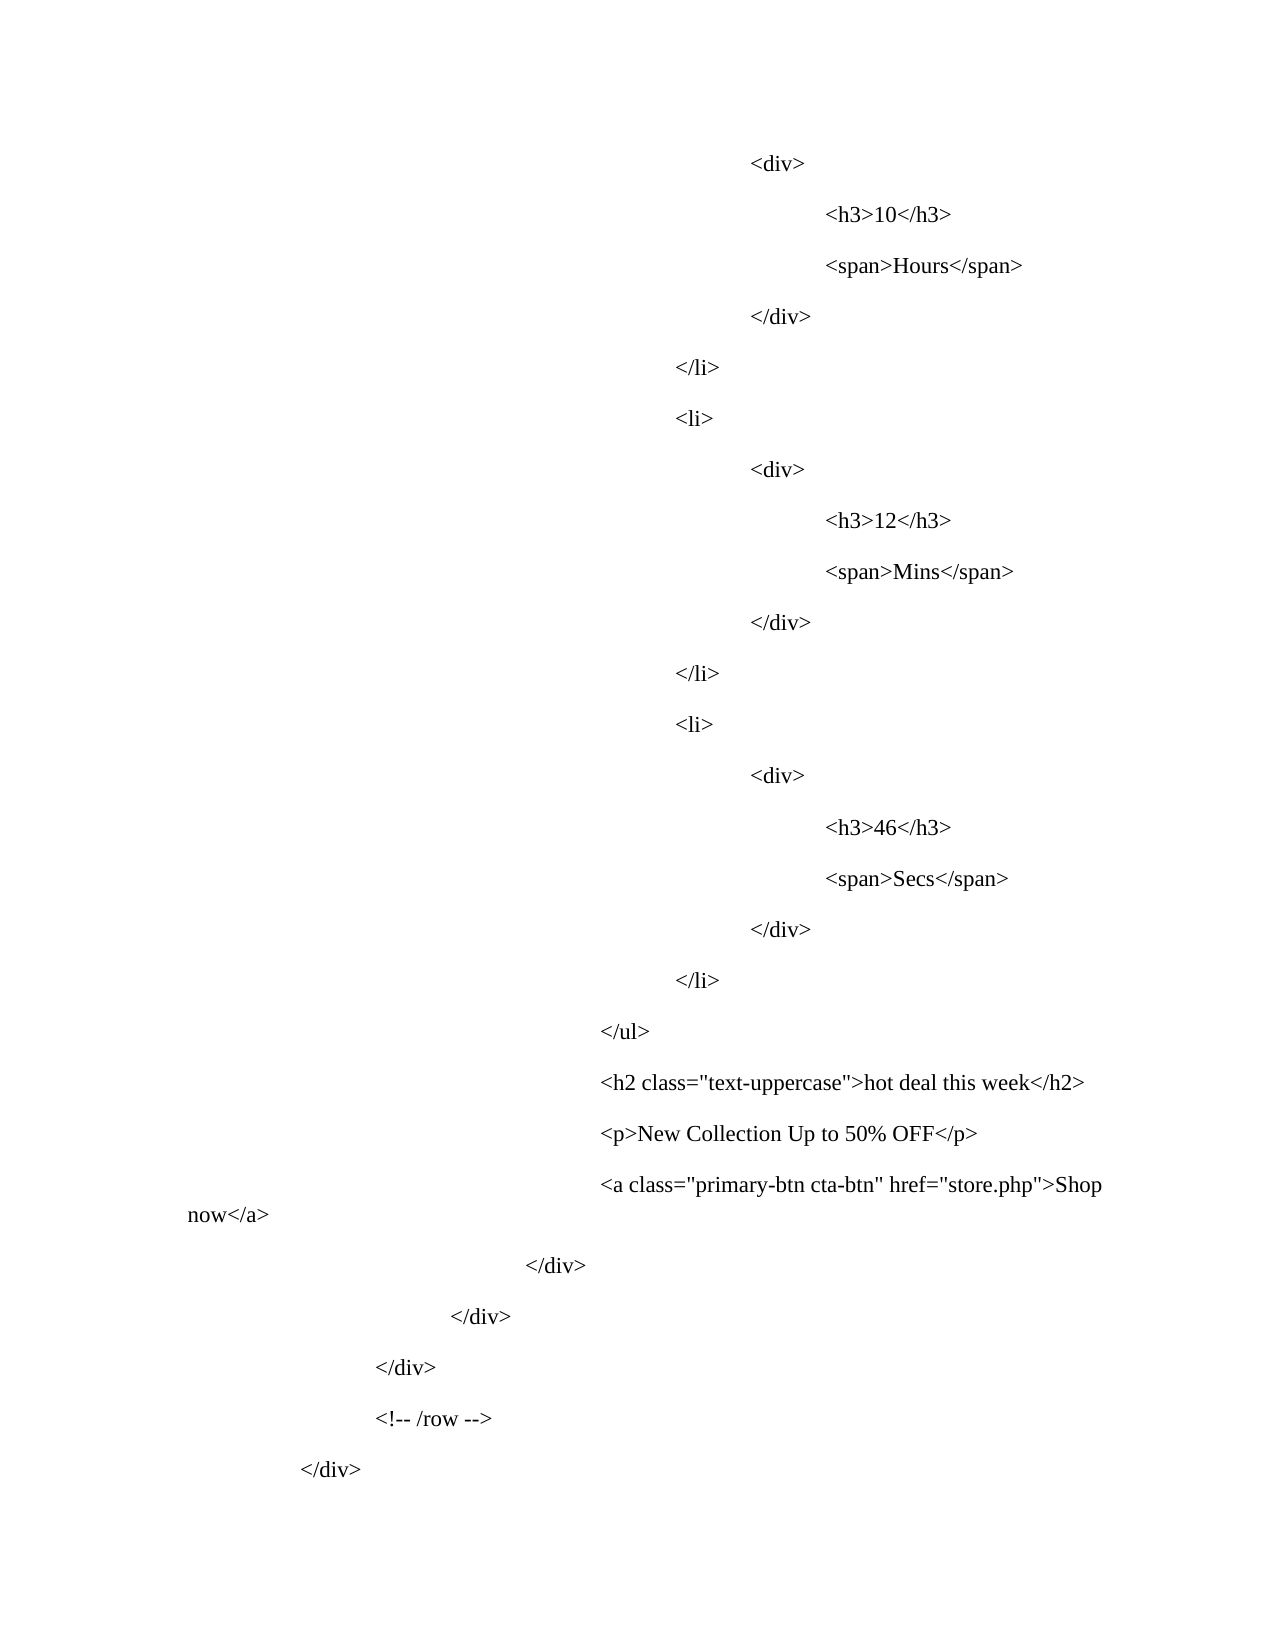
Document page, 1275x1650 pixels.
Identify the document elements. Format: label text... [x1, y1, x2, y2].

text </div> [187, 1456, 1125, 1483]
text <h3>12</h3> [187, 507, 1125, 534]
text </div> [187, 609, 1125, 636]
text </div> [187, 916, 1125, 942]
text <div> [187, 456, 1125, 483]
text <div> [187, 150, 1125, 176]
text <a class="primary-btn cta-btn" href="store.php">Shop now</a> [187, 1171, 1125, 1227]
text </li> [187, 354, 1125, 381]
text <h3>46</h3> [187, 813, 1125, 840]
text </div> [187, 1252, 1125, 1278]
text <h3>10</h3> [187, 201, 1125, 227]
text <span>Hours</span> [187, 252, 1125, 278]
text </li> [187, 660, 1125, 687]
text </div> [187, 303, 1125, 329]
text <li> [187, 405, 1125, 432]
text <span>Secs</span> [187, 864, 1125, 891]
text </ul> [187, 1018, 1125, 1044]
text </div> [187, 1303, 1125, 1329]
text <li> [187, 711, 1125, 738]
text </div> [187, 1354, 1125, 1381]
text </li> [187, 967, 1125, 993]
text <div> [187, 762, 1125, 789]
text <p>New Collection Up to 50% OFF</p> [187, 1120, 1125, 1146]
text <!-- /row --> [187, 1405, 1125, 1432]
text <span>Mins</span> [187, 558, 1125, 585]
text <h2 class="text-uppercase">hot deal this week</h2> [187, 1069, 1125, 1095]
